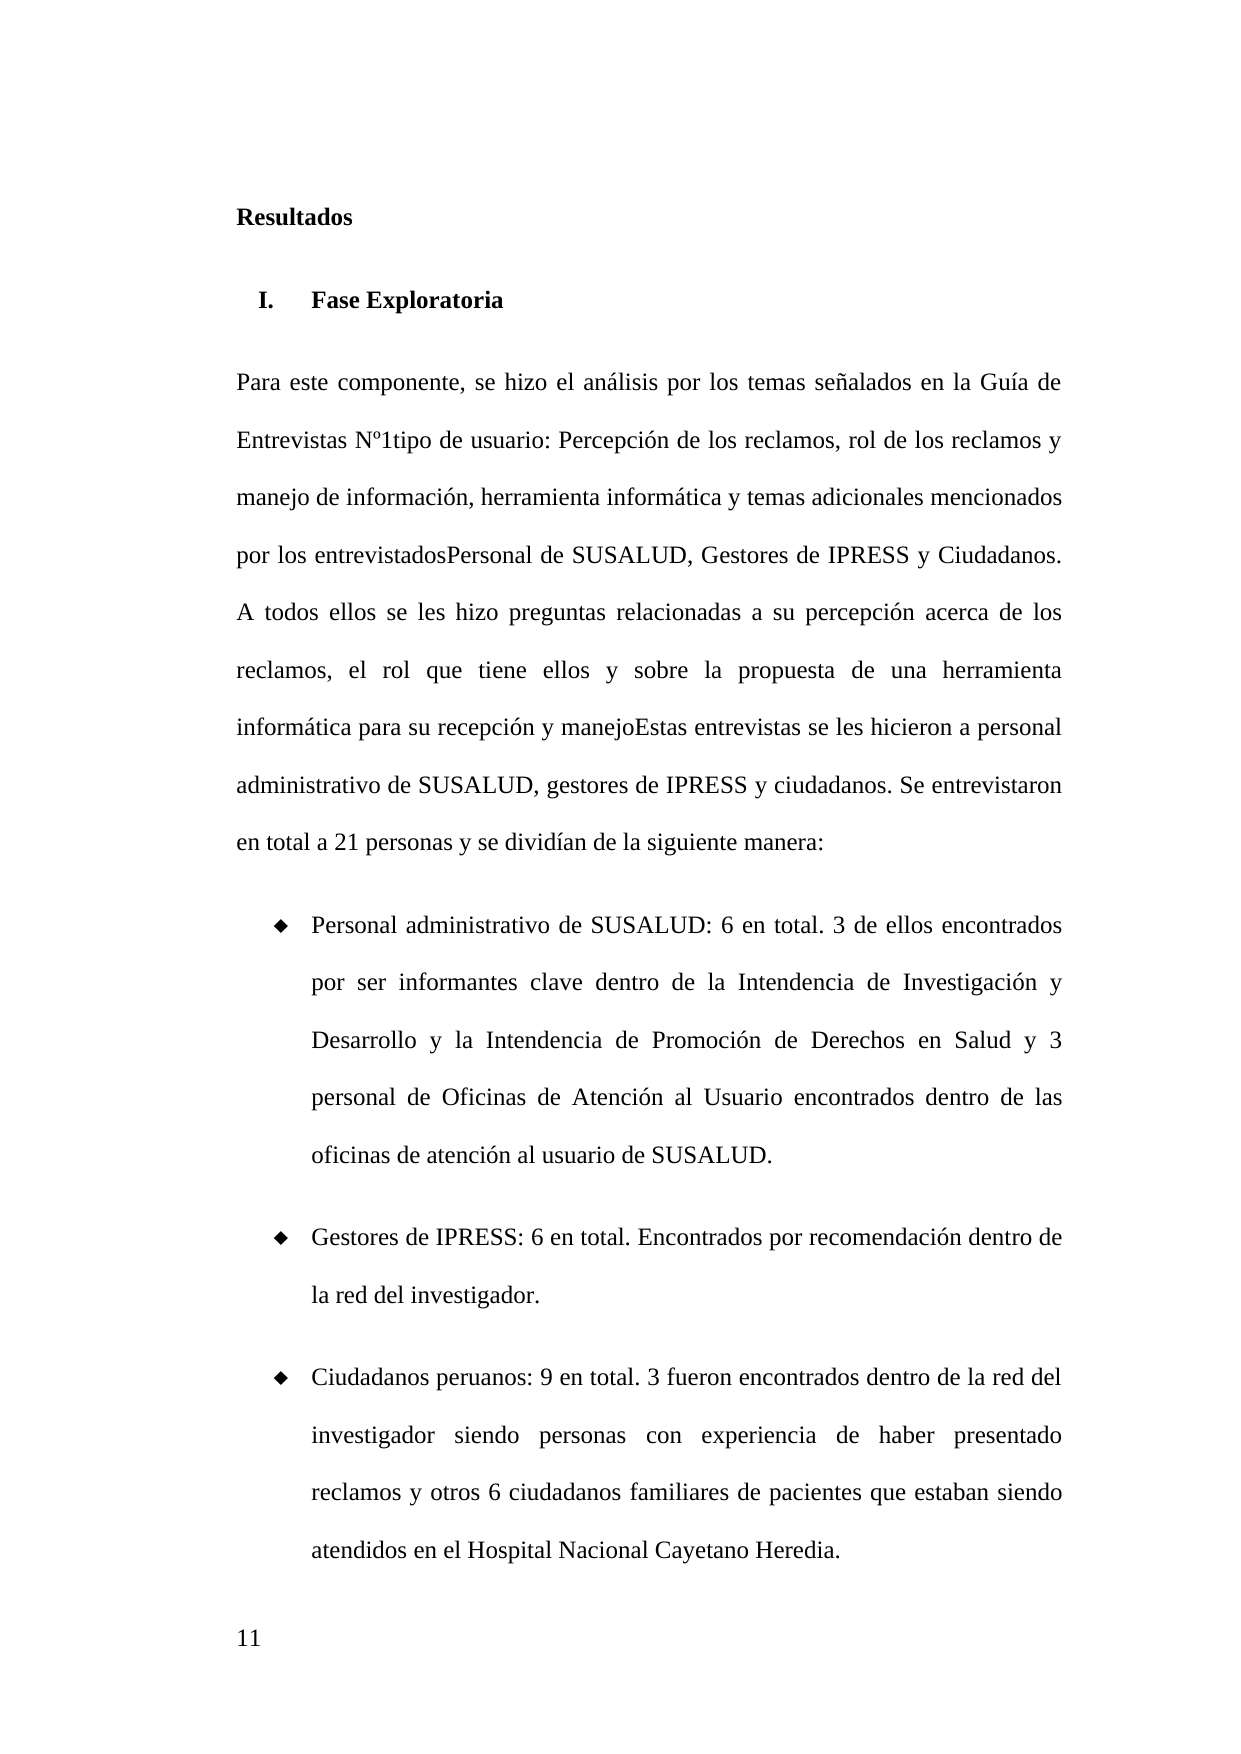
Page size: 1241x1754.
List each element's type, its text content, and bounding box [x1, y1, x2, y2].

subtitle Resultados [236, 202, 1063, 231]
list Gestores de IPRESS: 6 en total. Encontrados por recomendación dentro de la red del investigador. [274, 1222, 1063, 1308]
list Personal administrativo de SUSALUD: 6 en total. 3 de ellos encontrados por ser informantes clave dentro de la Intendencia de Investigación y Desarrollo y la Intendencia de Promoción de Derechos en Salud y 3 personal de Oficinas de Atención al Usuario encontrados dentro de las oficinas de atención al usuario de SUSALUD. [274, 910, 1063, 1168]
list Ciudadanos: 9 en total. 3 fueron encontrados dentro de la red del investigador siendo personas con experiencia de haber presentado reclamos y otros 6 ciudadanos familiares de pacientes que estaban siendo atendidos en el Hospital Nacional Cayetano Heredia. [274, 1362, 1063, 1563]
text Para este componente, se hizo el análisis por : . . Se entrevistaron en total a 21 personas y se dividían de la siguiente manera: [236, 367, 1063, 856]
subtitle Fase Exploratoria [274, 285, 1063, 313]
